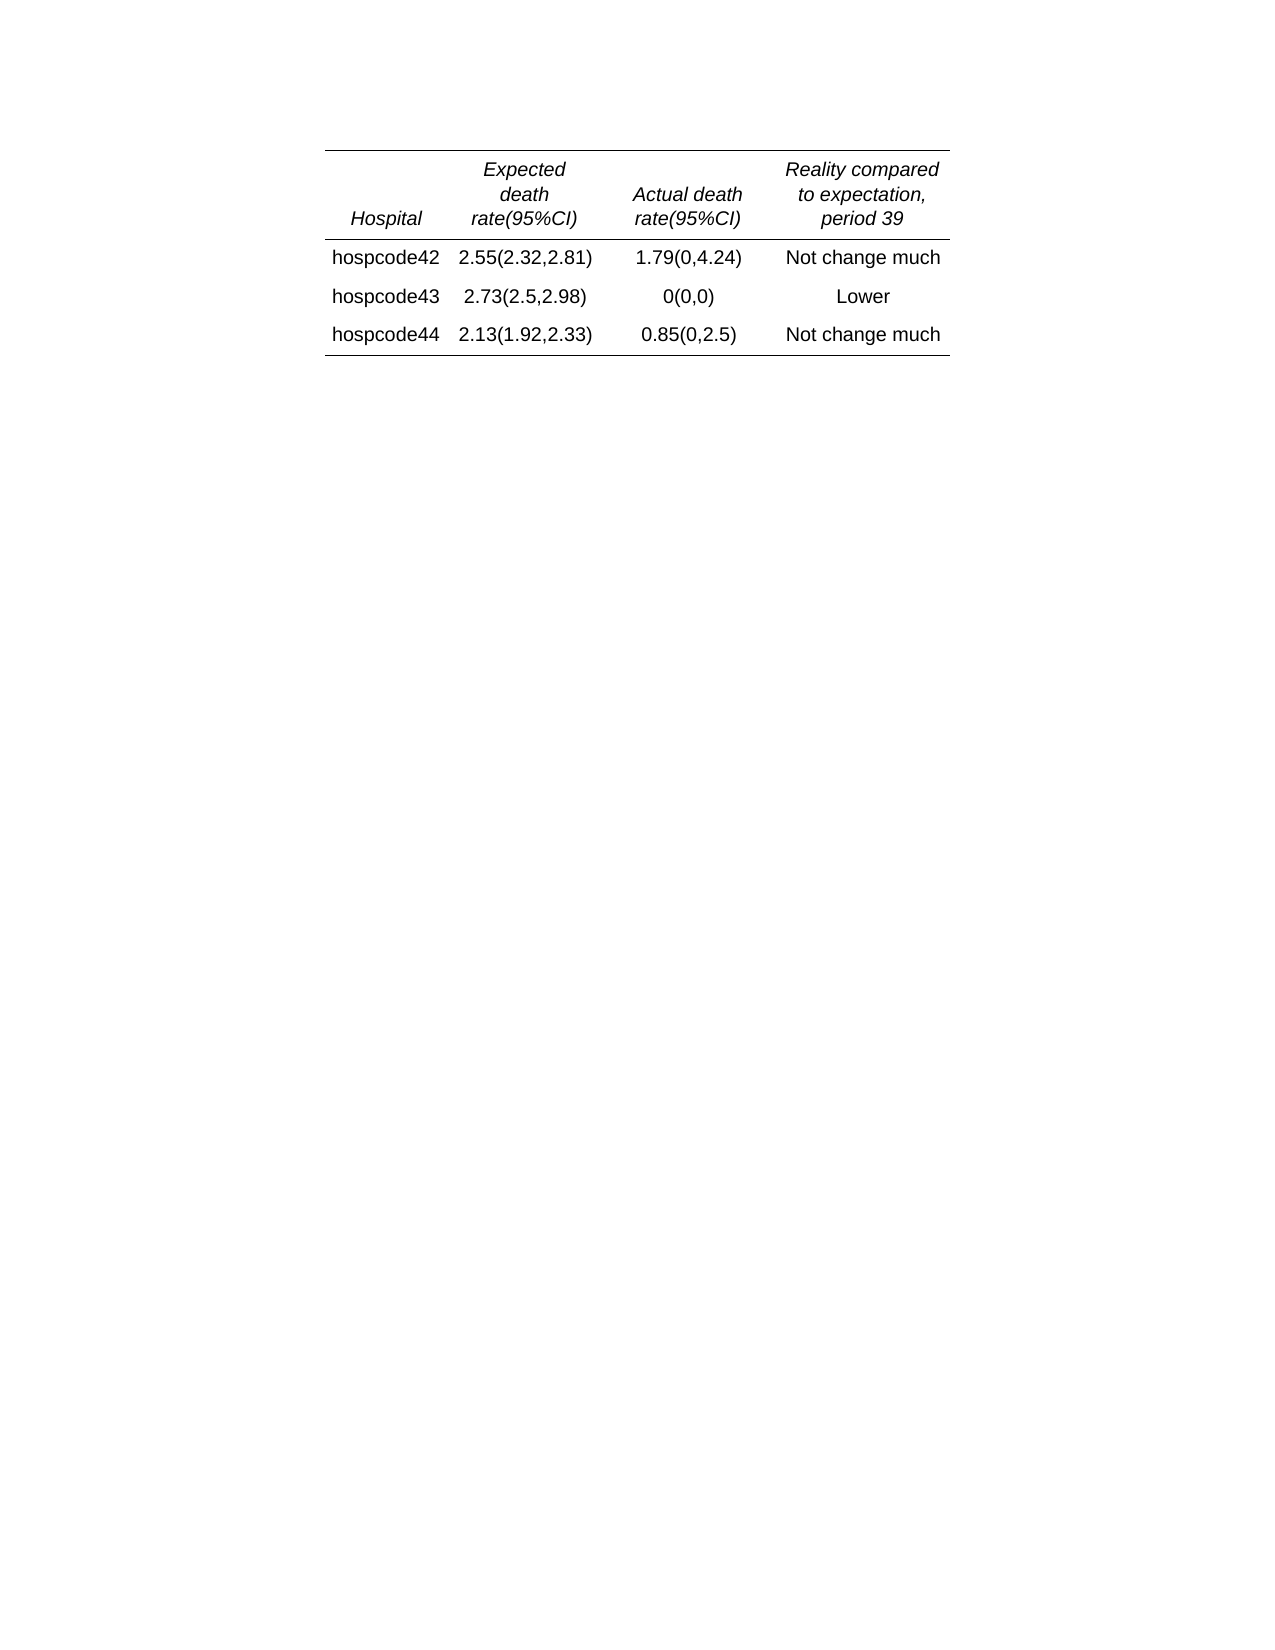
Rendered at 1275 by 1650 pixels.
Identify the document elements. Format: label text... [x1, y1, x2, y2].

table_cell 2.13(1.92,2.33) [449, 316, 601, 355]
table_cell Lower [776, 278, 950, 316]
table_cell 2.73(2.5,2.98) [449, 278, 601, 316]
table_cell 2.55(2.32,2.81) [449, 240, 601, 277]
table_header Hospital [325, 151, 449, 239]
table_cell 0(0,0) [601, 278, 776, 316]
table_header Actual death rate(95%CI) [601, 151, 776, 239]
table_cell hospcode43 [325, 278, 449, 316]
table_header Reality compared to expectation, period 39 [776, 151, 950, 239]
table_cell 1.79(0,4.24) [601, 240, 776, 277]
table_header Expected death rate(95%CI) [449, 151, 601, 239]
table_cell Not change much [776, 316, 950, 355]
table_cell hospcode42 [325, 240, 449, 277]
table_cell Not change much [776, 240, 950, 277]
table_cell 0.85(0,2.5) [601, 316, 776, 355]
table_cell hospcode44 [325, 316, 449, 355]
